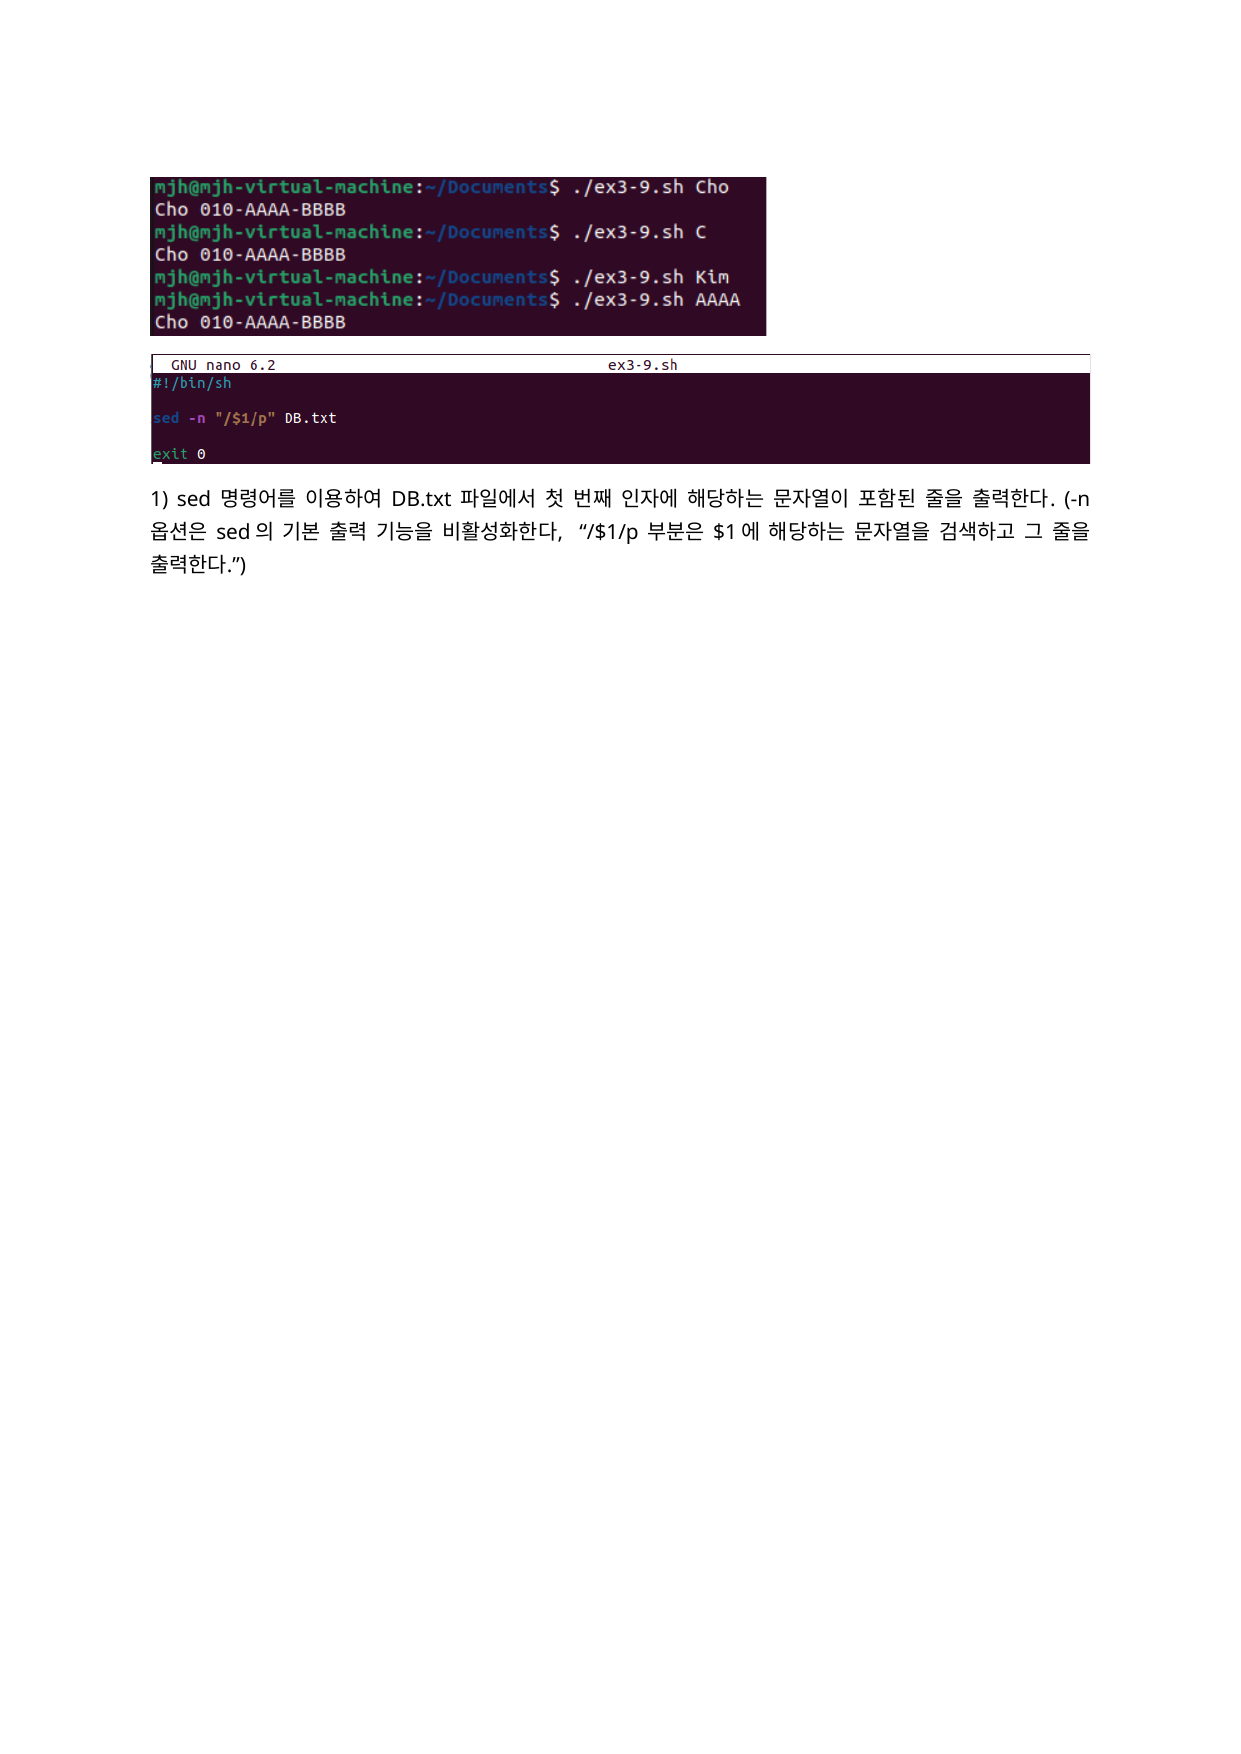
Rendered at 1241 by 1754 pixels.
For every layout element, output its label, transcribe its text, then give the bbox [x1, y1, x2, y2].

picture [150, 177, 767, 336]
picture [150, 354, 1091, 464]
text 1) sed 명령어를 이용하여 DB.txt 파일에서 첫 번째 인자에 해당하는 문자열이 포함된 줄을 출력한다. (-n 옵션은 sed의 기본 출력 기능을 비활성화한다, “/$1/p 부분은 $1에 해당하는 문자열을 검색하고 그 줄을 출력한다.”) [150, 482, 1090, 578]
